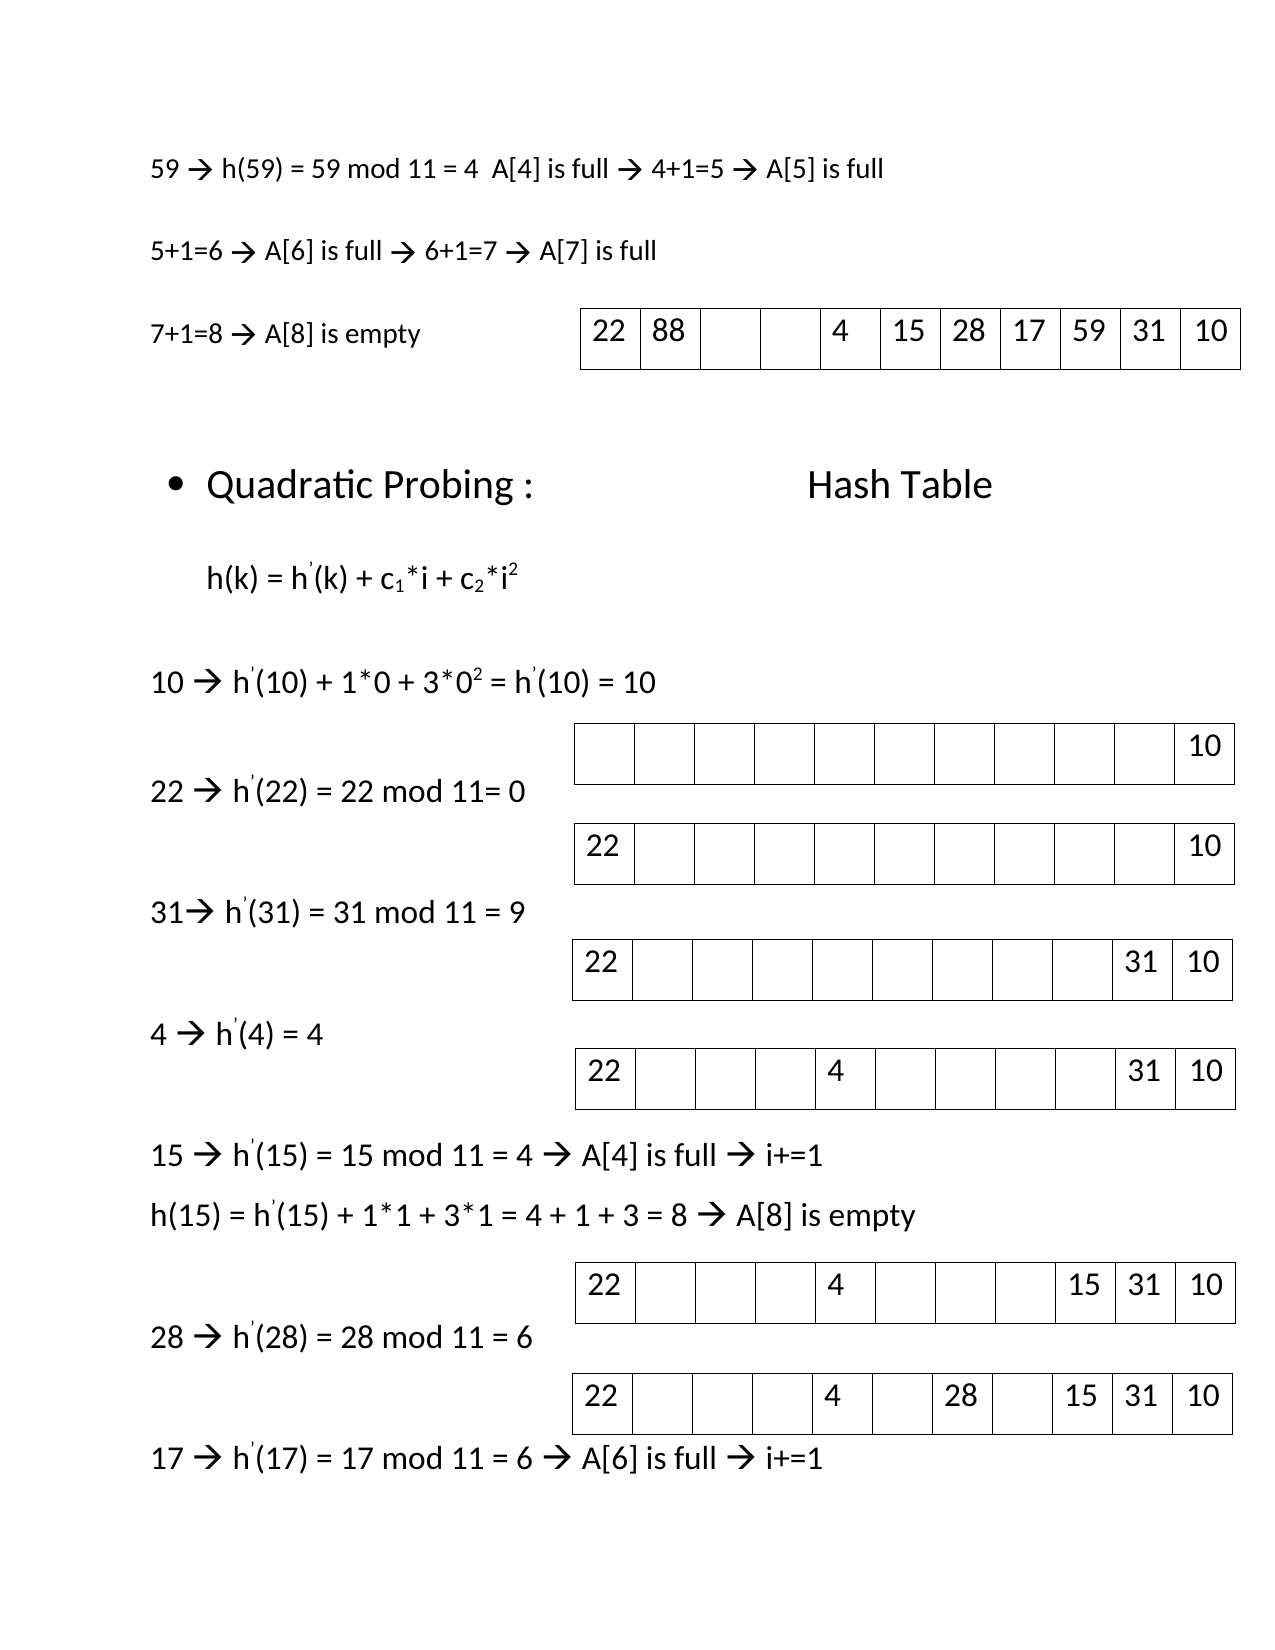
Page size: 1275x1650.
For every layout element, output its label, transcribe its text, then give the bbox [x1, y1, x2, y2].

table_header [995, 824, 1054, 884]
table_header [935, 824, 994, 884]
table_header [756, 1263, 815, 1323]
table_header [696, 1263, 755, 1323]
table_header 28 [933, 1374, 992, 1434]
table_header 10 [1181, 309, 1240, 369]
table_header [876, 1263, 935, 1323]
table_header [1053, 940, 1112, 1000]
text 17 h’(17) = 17 mod 11 = 6 A[6] is full i+=1 [150, 1437, 1125, 1478]
table_header [636, 1049, 695, 1109]
table_header 28 [941, 309, 1000, 369]
table_header [693, 940, 752, 1000]
table_header [1055, 824, 1114, 884]
table_header 88 [641, 309, 700, 369]
table_header 10 [1173, 940, 1232, 1000]
table_header 31 [1113, 940, 1172, 1000]
text 7+1=8 A[8] is empty [150, 315, 1125, 376]
table_header [633, 940, 692, 1000]
table_header [815, 824, 874, 884]
table_header [636, 1263, 695, 1323]
table_header 4 [816, 1263, 875, 1323]
table_header [695, 724, 754, 784]
table_header 22 [576, 1049, 635, 1109]
table_header [935, 724, 994, 784]
text 31 h’(31) = 31 mod 11 = 9 [150, 891, 1125, 932]
table_header [635, 724, 694, 784]
table_header 22 [573, 1374, 632, 1434]
table_header [1056, 1049, 1115, 1109]
table_header 31 [1113, 1374, 1172, 1434]
table_header 15 [1056, 1263, 1115, 1323]
table_header [996, 1263, 1055, 1323]
text 10 h’(10) + 1*0 + 3*02 = h’(10) = 10 [150, 662, 1125, 702]
table_header 31 [1116, 1263, 1175, 1323]
table_header [993, 1374, 1052, 1434]
table_header [755, 824, 814, 884]
table_header [873, 940, 932, 1000]
table_header [936, 1049, 995, 1109]
table_header 17 [1001, 309, 1060, 369]
table_header 10 [1173, 1374, 1232, 1434]
table_header 4 [816, 1049, 875, 1109]
table_header [815, 724, 874, 784]
table_header 22 [581, 309, 640, 369]
table_header [696, 1049, 755, 1109]
table_header 22 [575, 824, 634, 884]
table_header [1115, 724, 1174, 784]
table_header [755, 724, 814, 784]
table_header 15 [1053, 1374, 1112, 1434]
table_header [933, 940, 992, 1000]
table_header [813, 940, 872, 1000]
text 5+1=6 A[6] is full 6+1=7 A[7] is full [150, 232, 1125, 293]
text 59 h(59) = 59 mod 11 = 4 A[4] is full 4+1=5 A[5] is full [150, 150, 1125, 211]
table_header 10 [1175, 724, 1234, 784]
text 4 h’(4) = 4 [150, 1013, 1125, 1053]
table_header [1055, 724, 1114, 784]
table_header [875, 724, 934, 784]
text h(15) = h’(15) + 1*1 + 3*1 = 4 + 1 + 3 = 8 A[8] is empty [150, 1194, 1125, 1235]
table_header 22 [573, 940, 632, 1000]
table_header [761, 309, 820, 369]
table_header [873, 1374, 932, 1434]
table_header 4 [813, 1374, 872, 1434]
table_header 10 [1176, 1263, 1235, 1323]
table_header 10 [1175, 824, 1234, 884]
table_header 31 [1116, 1049, 1175, 1109]
table_header [936, 1263, 995, 1323]
table_header 22 [576, 1263, 635, 1323]
table_header [575, 724, 634, 784]
table_header [635, 824, 694, 884]
table_header [993, 940, 1052, 1000]
table_header 59 [1061, 309, 1120, 369]
table_header [996, 1049, 1055, 1109]
table_header 4 [821, 309, 880, 369]
list Quadratic Probing : Hash Table [169, 458, 1125, 509]
table_header [695, 824, 754, 884]
table_header [756, 1049, 815, 1109]
table_header [876, 1049, 935, 1109]
table_header [753, 940, 812, 1000]
text 28 h’(28) = 28 mod 11 = 6 [150, 1316, 1125, 1356]
text 22 h’(22) = 22 mod 11= 0 [150, 770, 1125, 811]
table_header [1115, 824, 1174, 884]
list h(k) = h’(k) + c1*i + c2*i2 [206, 557, 1125, 598]
table_header [701, 309, 760, 369]
table_header [995, 724, 1054, 784]
table_header 15 [881, 309, 940, 369]
table_header 10 [1176, 1049, 1235, 1109]
table_header [875, 824, 934, 884]
text 15 h’(15) = 15 mod 11 = 4 A[4] is full i+=1 [150, 1134, 1125, 1174]
table_header 31 [1121, 309, 1180, 369]
table_header [693, 1374, 752, 1434]
table_header [753, 1374, 812, 1434]
table_header [633, 1374, 692, 1434]
